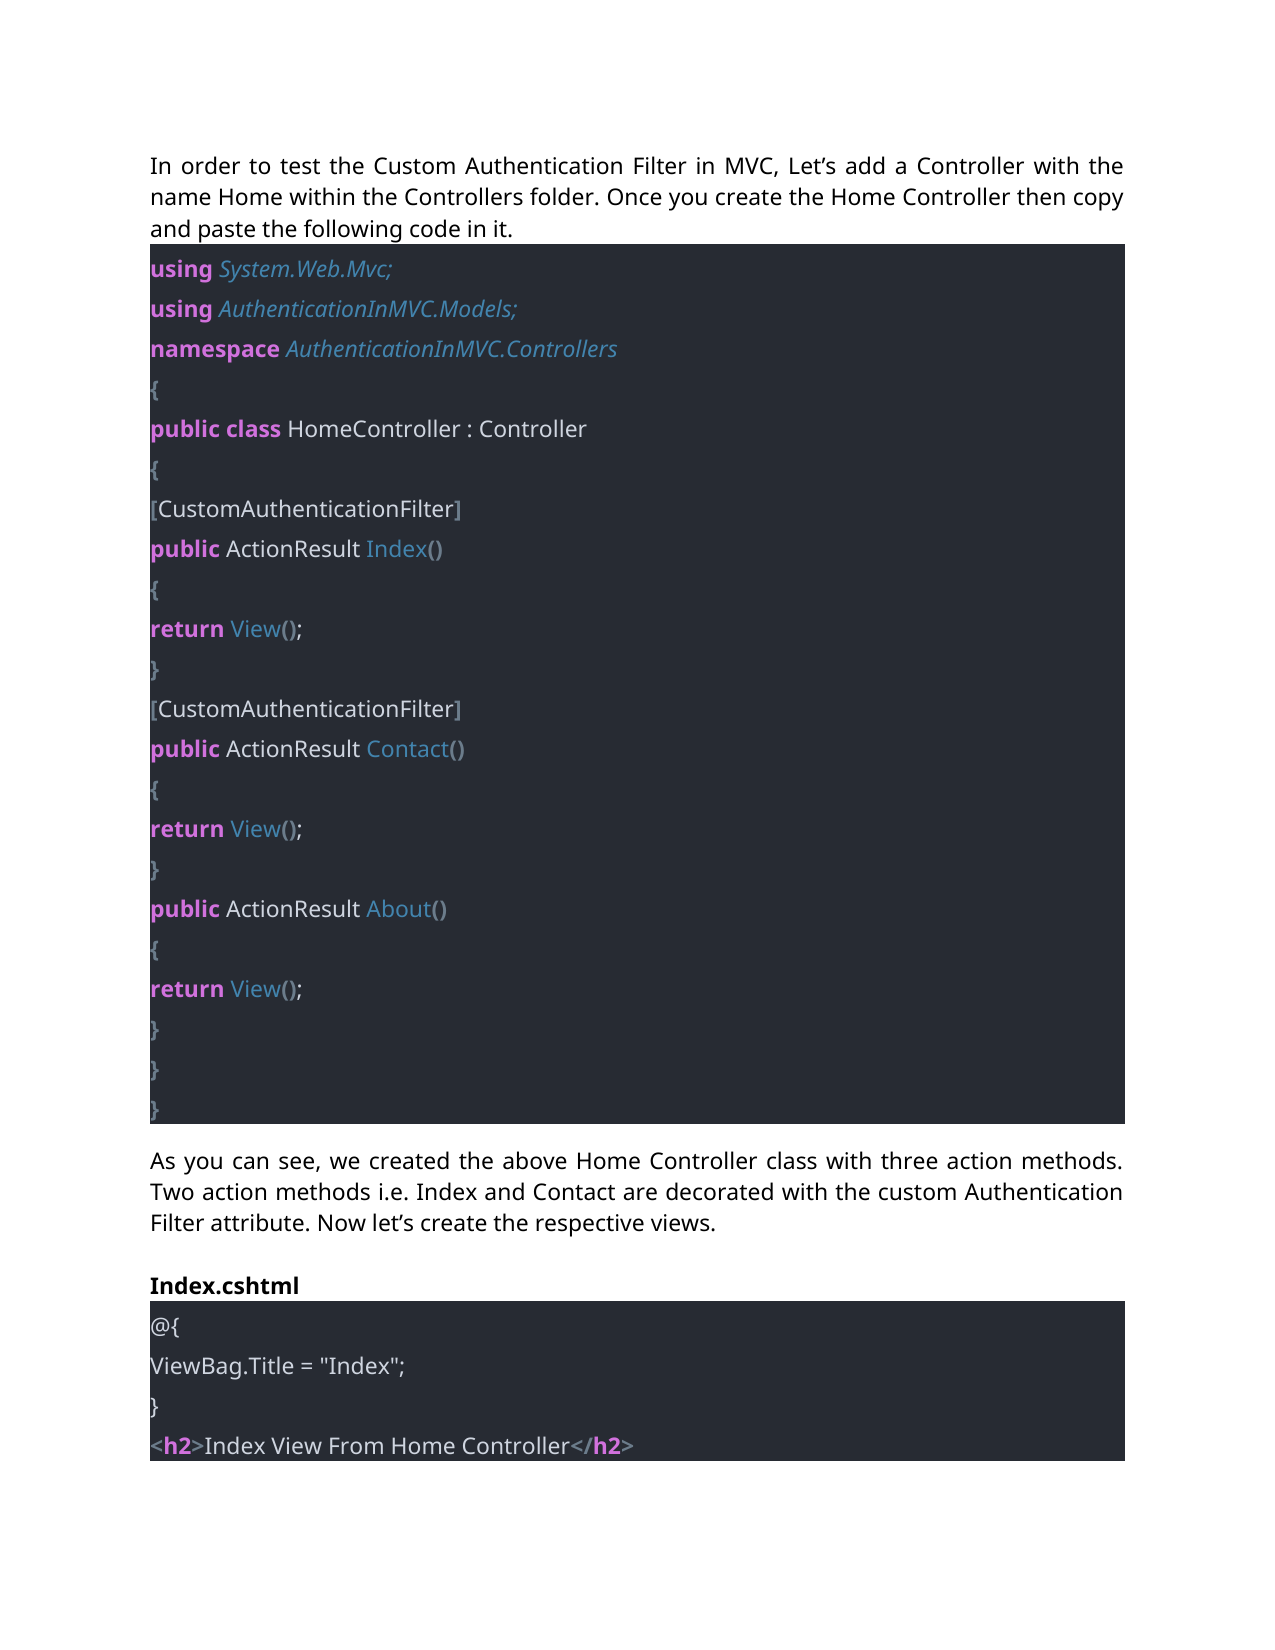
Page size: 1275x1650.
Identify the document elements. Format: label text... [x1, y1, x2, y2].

text [CustomAuthenticationFilter] [150, 684, 1125, 724]
text Index.cshtml [150, 1269, 1125, 1301]
text using AuthenticationInMVC.Models; [150, 284, 1125, 324]
text public ActionResult Contact() [150, 724, 1125, 764]
text return View(); [150, 964, 1125, 1004]
text { [150, 564, 1125, 604]
text { [150, 444, 1125, 484]
text @{ [150, 1301, 1125, 1341]
text As you can see, we created the above Home Controller class with three action methods. Two action methods i.e. Index and Contact are decorated with the custom Authentication Filter attribute. Now let’s create the respective views. [150, 1144, 1125, 1238]
text } [150, 1381, 1125, 1421]
text { [150, 924, 1125, 964]
text [CustomAuthenticationFilter] [150, 484, 1125, 524]
text { [150, 364, 1125, 404]
text public class HomeController : Controller [150, 404, 1125, 444]
text namespace AuthenticationInMVC.Controllers [150, 324, 1125, 364]
text } [150, 1004, 1125, 1044]
text { [150, 764, 1125, 804]
text } [150, 644, 1125, 684]
text } [150, 1044, 1125, 1084]
text } [150, 844, 1125, 884]
text ViewBag.Title = "Index"; [150, 1341, 1125, 1381]
text public ActionResult About() [150, 884, 1125, 924]
text return View(); [150, 804, 1125, 844]
text public ActionResult Index() [150, 524, 1125, 564]
text In order to test the Custom Authentication Filter in MVC, Let’s add a Controller with the name Home within the Controllers folder. Once you create the Home Controller then copy and paste the following code in it. [150, 150, 1125, 244]
text <h2>Index View From Home Controller</h2> [150, 1421, 1125, 1461]
text using System.Web.Mvc; [150, 244, 1125, 284]
text return View(); [150, 604, 1125, 644]
text } [150, 1084, 1125, 1124]
